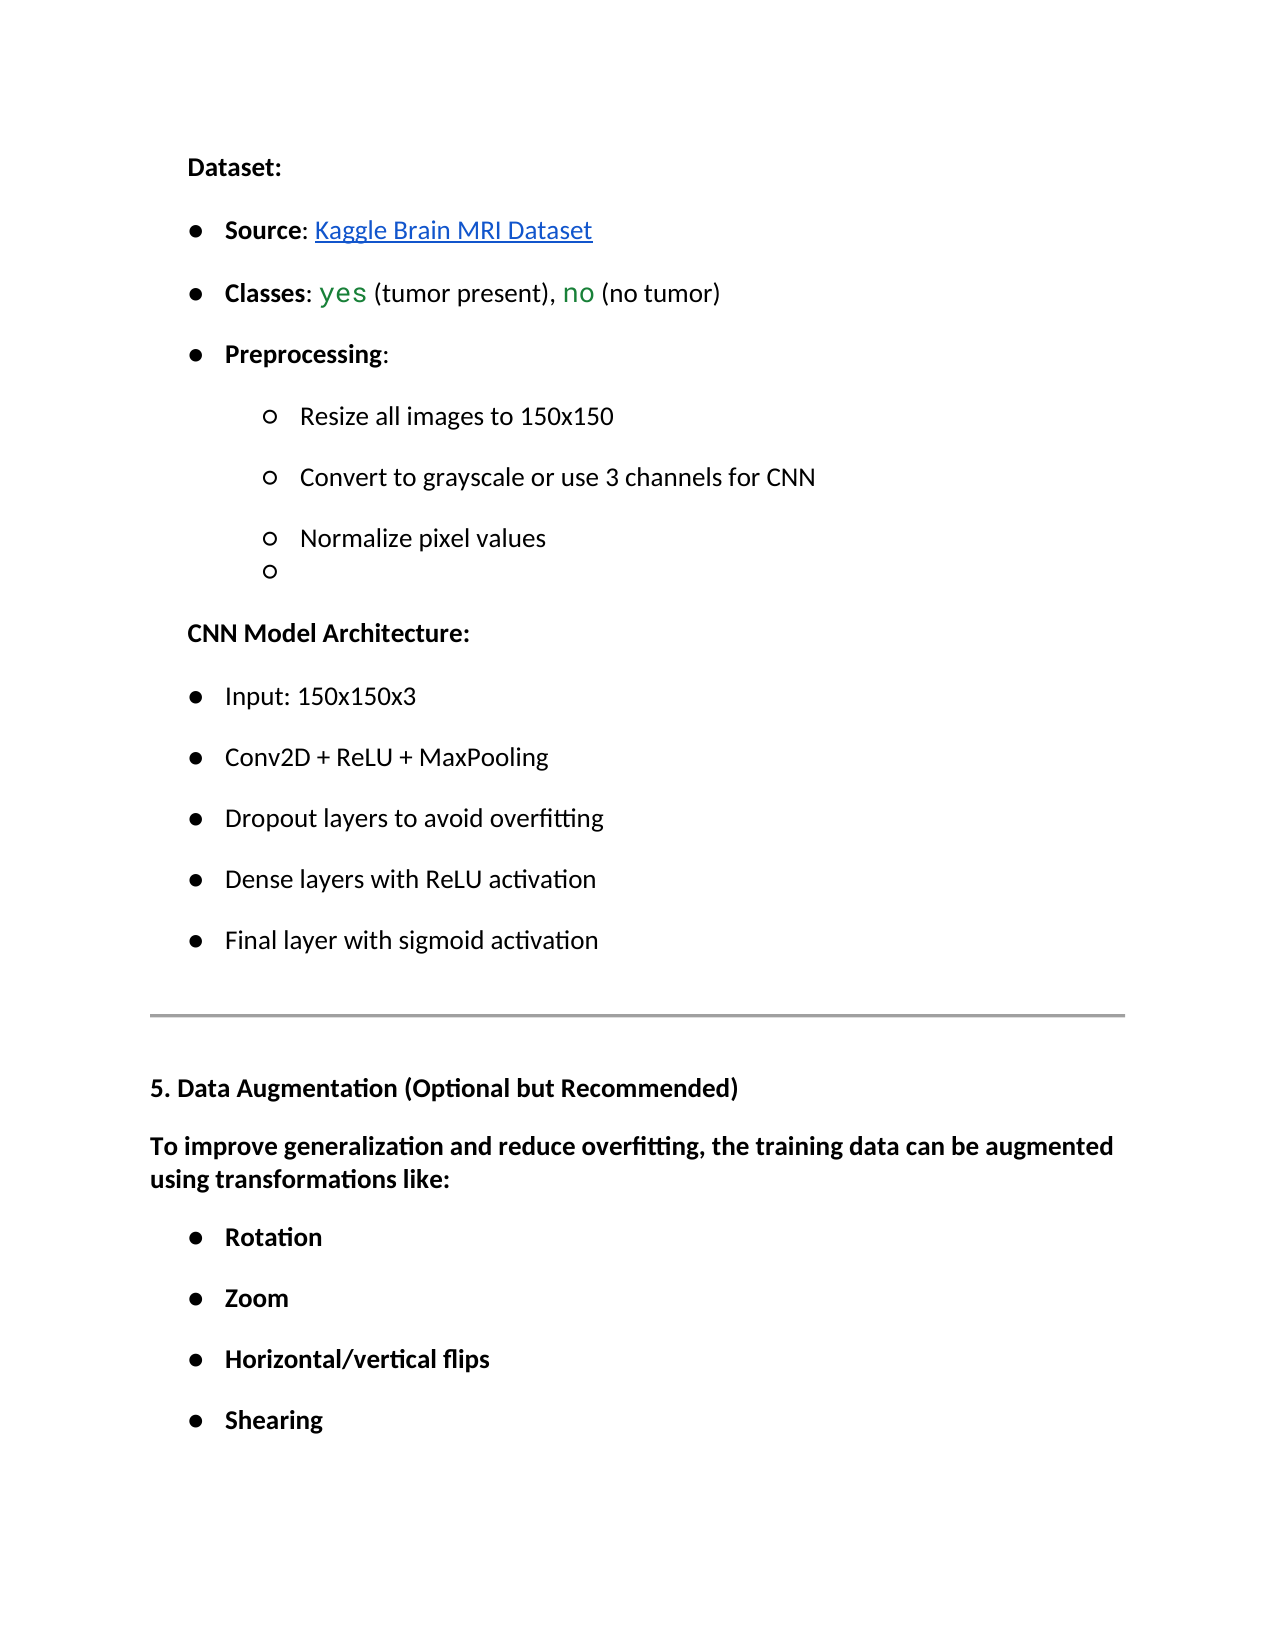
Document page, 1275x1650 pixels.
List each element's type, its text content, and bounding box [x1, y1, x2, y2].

list Normalize pixel values [262, 521, 1125, 554]
list Input: 150x150x3 [187, 679, 1125, 740]
text To improve generalization and reduce overfitting, the training data can be augmented using transformations like: [150, 1129, 1125, 1195]
subtitle CNN Model Architecture: [187, 616, 1125, 649]
subtitle Dataset: [187, 150, 1125, 183]
list Classes: yes (tumor present), no (no tumor) [187, 274, 1125, 338]
list Rotation [187, 1220, 1125, 1281]
list Horizontal/vertical flips [187, 1342, 1125, 1403]
list Resize all images to 150x150 [262, 399, 1125, 460]
list Conv2D + ReLU + MaxPooling [187, 740, 1125, 801]
list Final layer with sigmoid activation [187, 923, 1125, 956]
list Dropout layers to avoid overfitting [187, 801, 1125, 862]
list Source: Kaggle Brain MRI Dataset [187, 213, 1125, 274]
list Shearing [187, 1403, 1125, 1437]
list Dense layers with ReLU activation [187, 862, 1125, 923]
list Preprocessing: [187, 338, 1125, 399]
list Convert to grayscale or use 3 channels for CNN [262, 460, 1125, 521]
text 5. Data Augmentation (Optional but Recommended) [150, 1071, 1125, 1104]
list Zoom [187, 1281, 1125, 1342]
